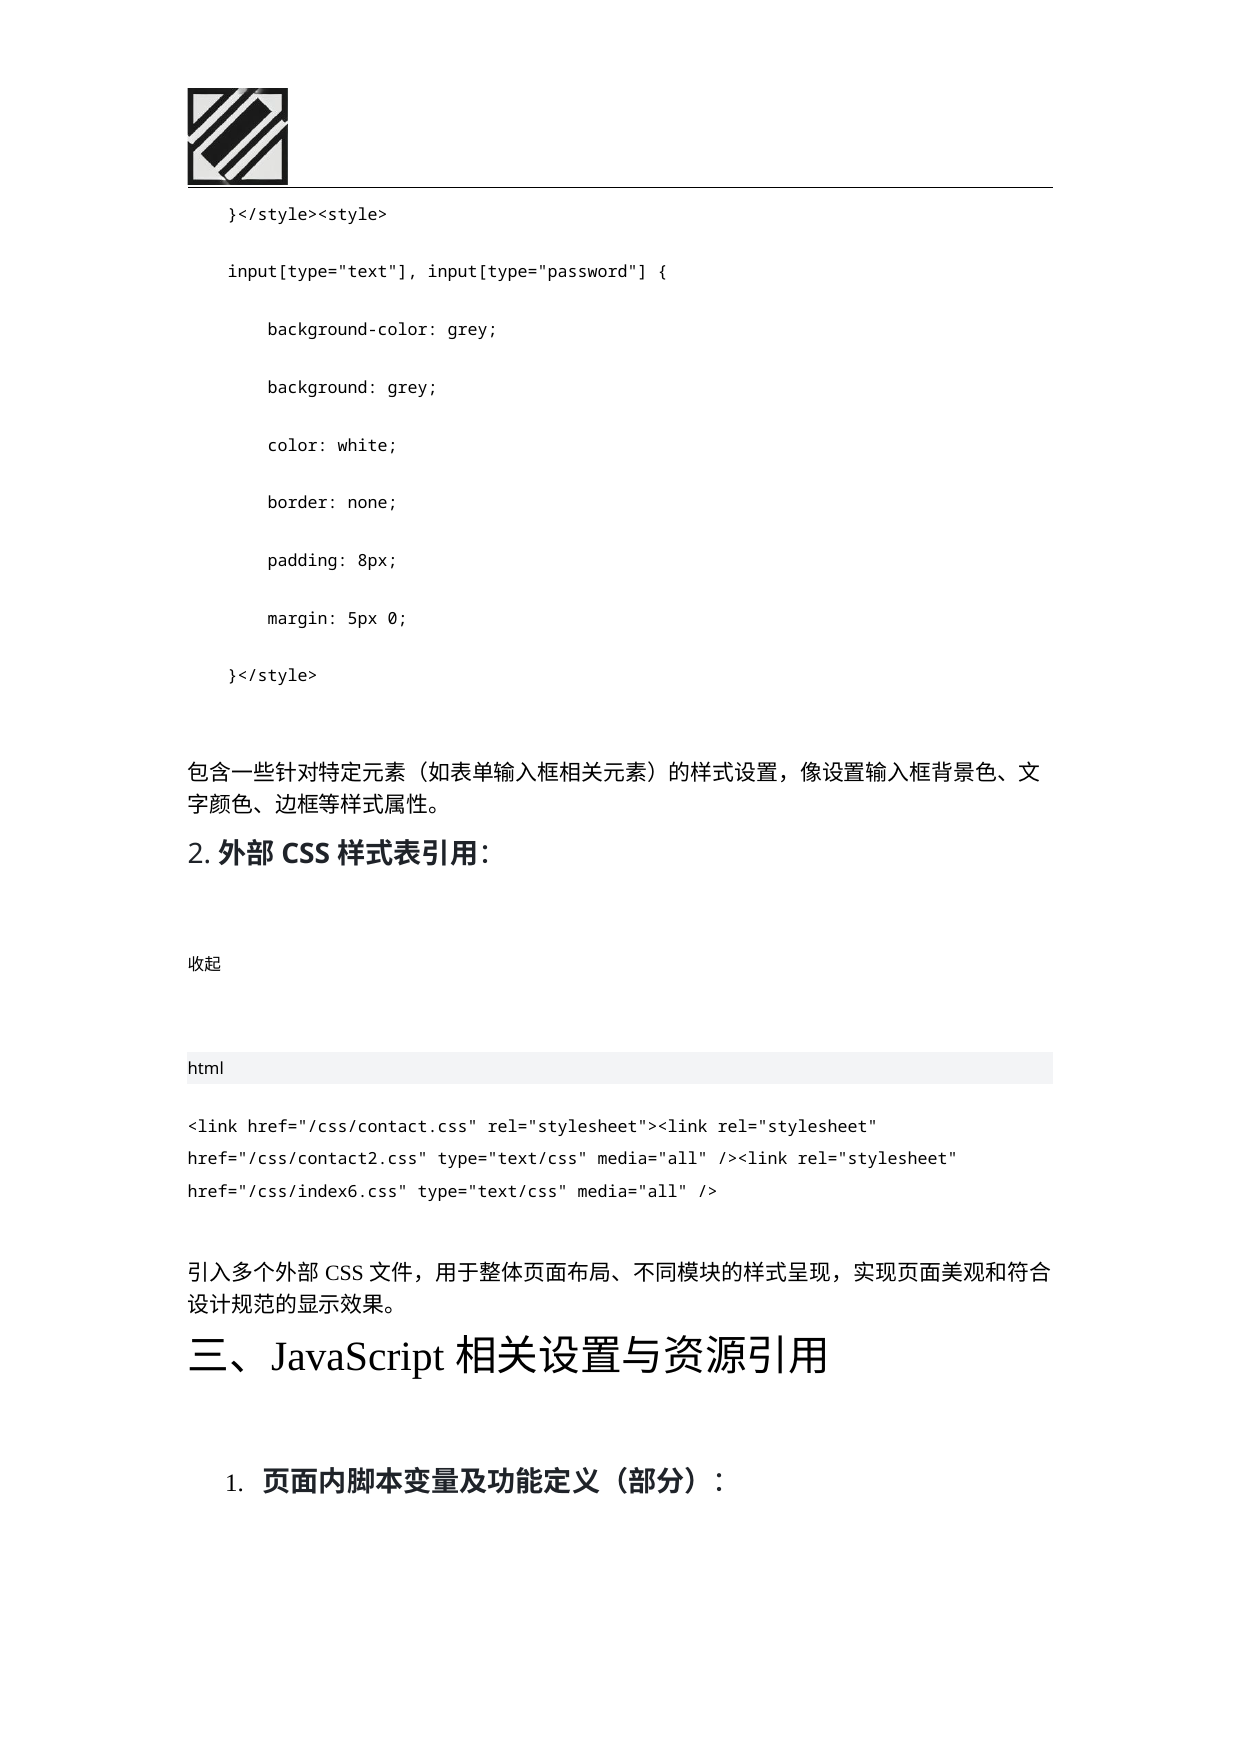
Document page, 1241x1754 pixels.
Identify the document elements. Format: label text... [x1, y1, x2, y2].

text 三、JavaScript 相关设置与资源引用 [187, 1319, 1053, 1384]
text margin: 5px 0; [187, 601, 1053, 634]
text padding: 8px; [187, 544, 1053, 576]
text 收起 [187, 947, 1053, 979]
text color: white; [187, 428, 1053, 461]
text }</style><style> [187, 197, 1053, 230]
text }</style> [187, 659, 1053, 692]
text background: grey; [187, 371, 1053, 403]
list 页面内脚本变量及功能定义（部分）： [225, 1447, 1053, 1512]
text 引入多个外部 CSS 文件，用于整体页面布局、不同模块的样式呈现，实现页面美观和符合设计规范的显示效果。 [187, 1254, 1053, 1319]
text border: none; [187, 486, 1053, 518]
text 包含一些针对特定元素（如表单输入框相关元素）的样式设置，像设置输入框背景色、文字颜色、边框等样式属性。 2. 外部 CSS 样式表引用： [187, 754, 1053, 884]
text <link href="/css/contact.css" rel="stylesheet"><link rel="stylesheet" href="/css/contact2.css" type="text/css" media="all" /><link rel="stylesheet" href="/css/index6.css" type="text/css" media="all" /> [187, 1109, 1053, 1207]
text html [187, 1052, 1053, 1084]
text background-color: grey; [187, 313, 1053, 345]
picture [187, 88, 288, 185]
text input[type="text"], input[type="password"] { [187, 255, 1053, 288]
